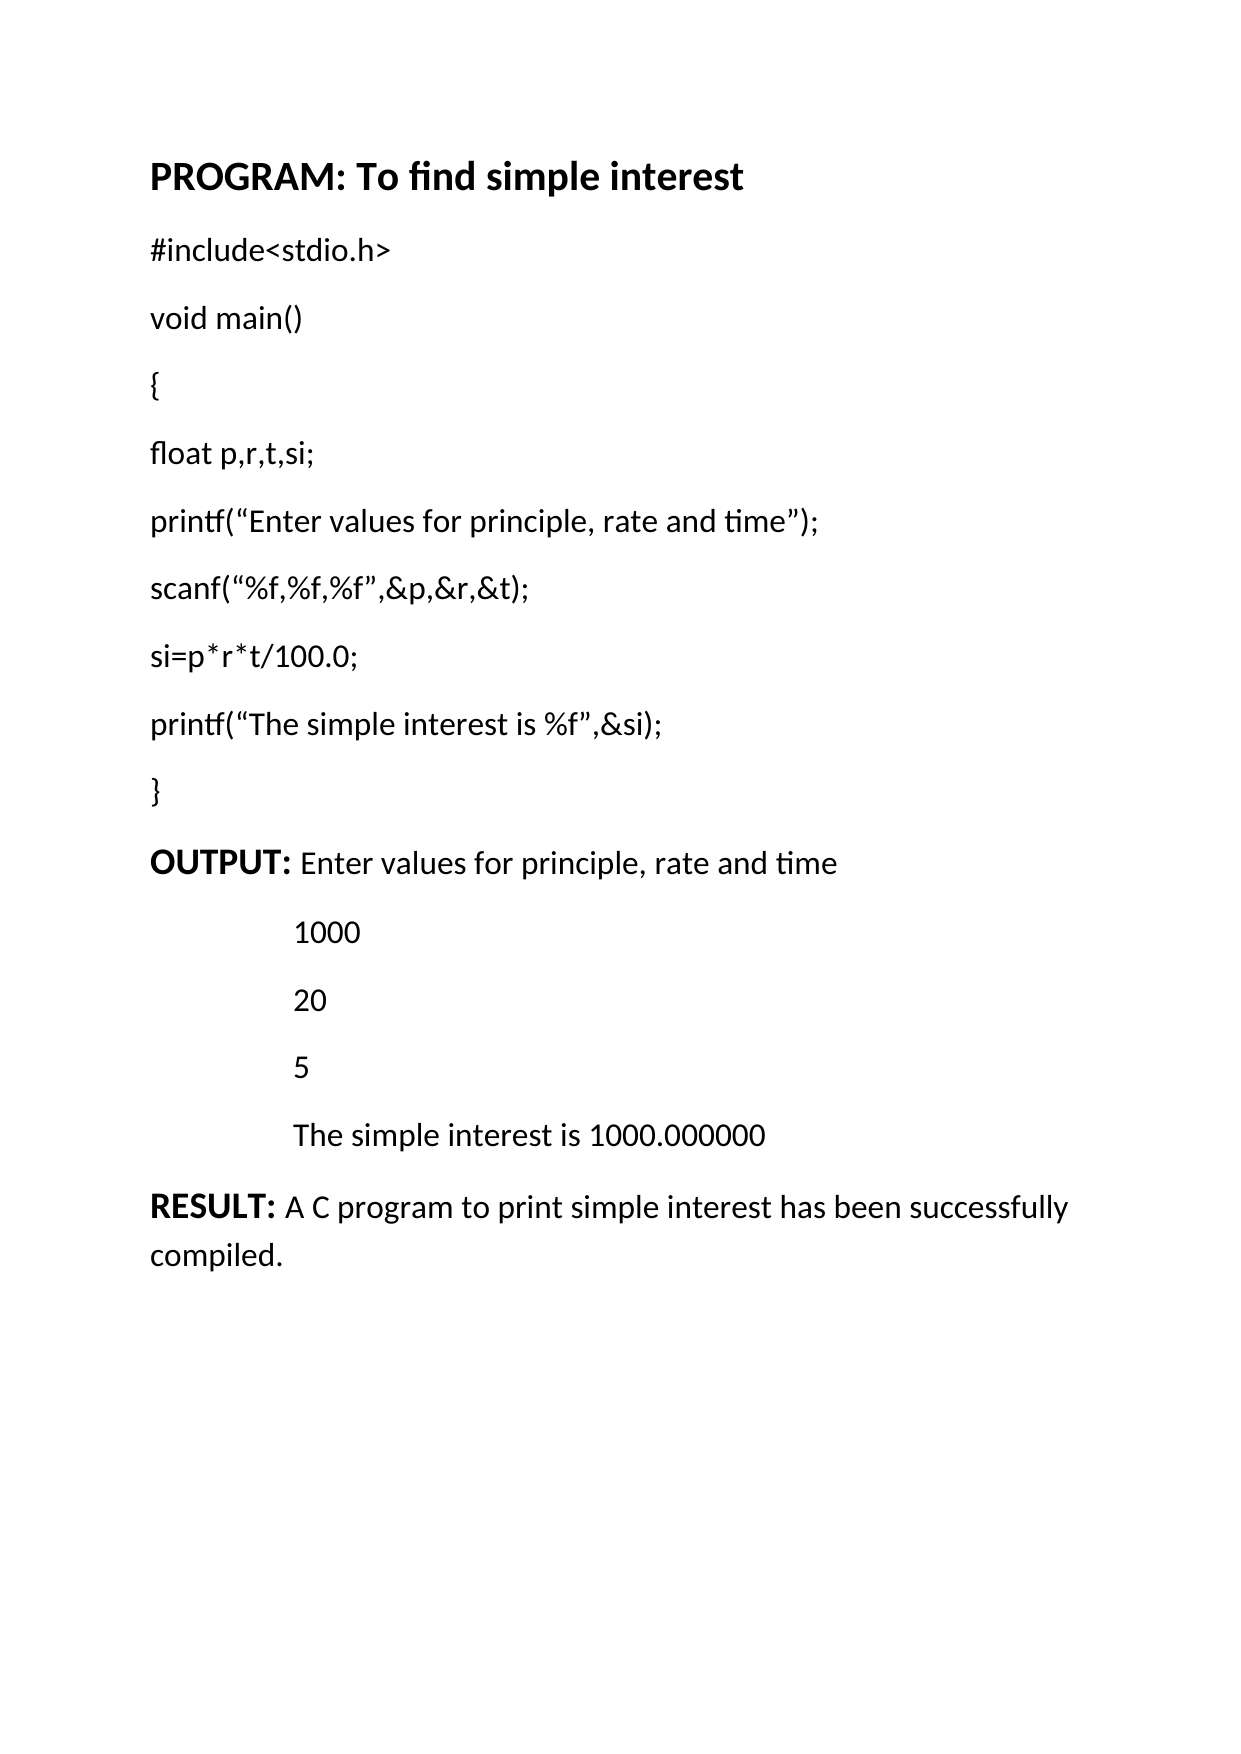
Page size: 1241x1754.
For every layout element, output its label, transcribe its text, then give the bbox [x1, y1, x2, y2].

text void main() [150, 297, 1090, 338]
text printf(“The simple interest is %f”,&si); [150, 702, 1090, 743]
text si=p*r*t/100.0; [150, 635, 1090, 676]
text scanf(“%f,%f,%f”,&p,&r,&t); [150, 567, 1090, 608]
text The simple interest is 1000.000000 [150, 1114, 1090, 1155]
text { [150, 364, 1090, 405]
text #include<stdio.h> [150, 229, 1090, 270]
text float p,r,t,si; [150, 432, 1090, 473]
text RESULT: A C program to print simple interest has been successfully compiled. [150, 1182, 1090, 1274]
text OUTPUT: Enter values for principle, rate and time [150, 838, 1090, 883]
text 20 [150, 979, 1090, 1019]
text PROGRAM: To find simple interest [150, 150, 1090, 201]
text 1000 [150, 911, 1090, 952]
text printf(“Enter values for principle, rate and time”); [150, 500, 1090, 540]
text } [150, 770, 1090, 811]
text 5 [150, 1046, 1090, 1087]
